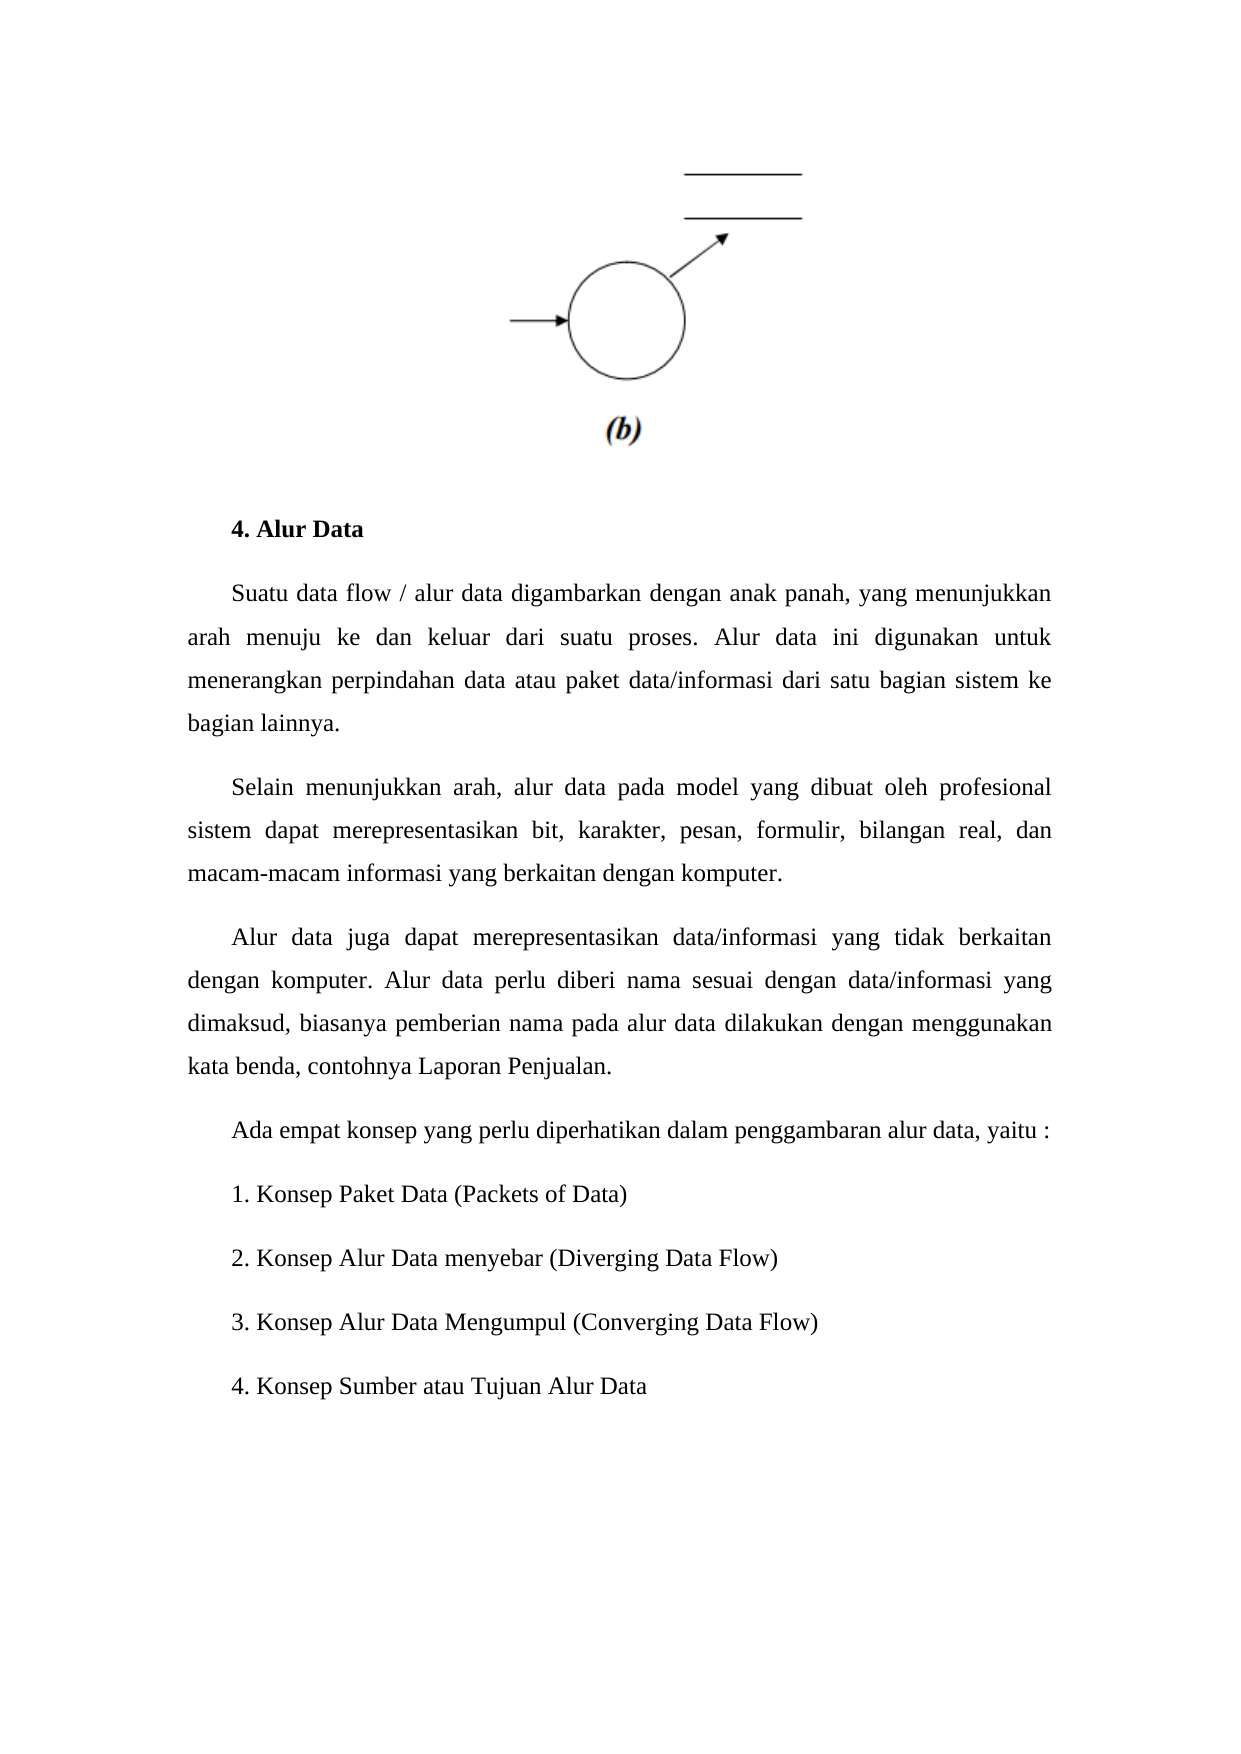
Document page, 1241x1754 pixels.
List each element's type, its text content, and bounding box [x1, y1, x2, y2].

list Selain menunjukkan arah, alur data pada model yang dibuat oleh profesional sistem dapat merepresentasikan bit, karakter, pesan, formulir, bilangan real, dan macam-macam informasi yang berkaitan dengan komputer. [187, 772, 1053, 887]
list Konsep Alur Data menyebar (Diverging Data Flow) [187, 1243, 1053, 1272]
list Alur Data [187, 514, 1053, 543]
list Alur data juga dapat merepresentasikan data/informasi yang tidak berkaitan dengan komputer. Alur data perlu diberi nama sesuai dengan data/informasi yang dimaksud, biasanya pemberian nama pada alur data dilakukan dengan menggunakan kata benda, contohnya Laporan Penjualan. [187, 922, 1053, 1080]
list Konsep Alur Data Mengumpul (Converging Data Flow) [187, 1307, 1053, 1336]
picture [465, 150, 819, 480]
list Konsep Sumber atau Tujuan Alur Data [187, 1371, 1053, 1400]
list Konsep Paket Data (Packets of Data) [187, 1179, 1053, 1208]
list Ada empat konsep yang perlu diperhatikan dalam penggambaran alur data, yaitu : [187, 1115, 1053, 1144]
list Suatu data flow / alur data digambarkan dengan anak panah, yang menunjukkan arah menuju ke dan keluar dari suatu proses. Alur data ini digunakan untuk menerangkan perpindahan data atau paket data/informasi dari satu bagian sistem ke bagian lainnya. [187, 578, 1053, 737]
